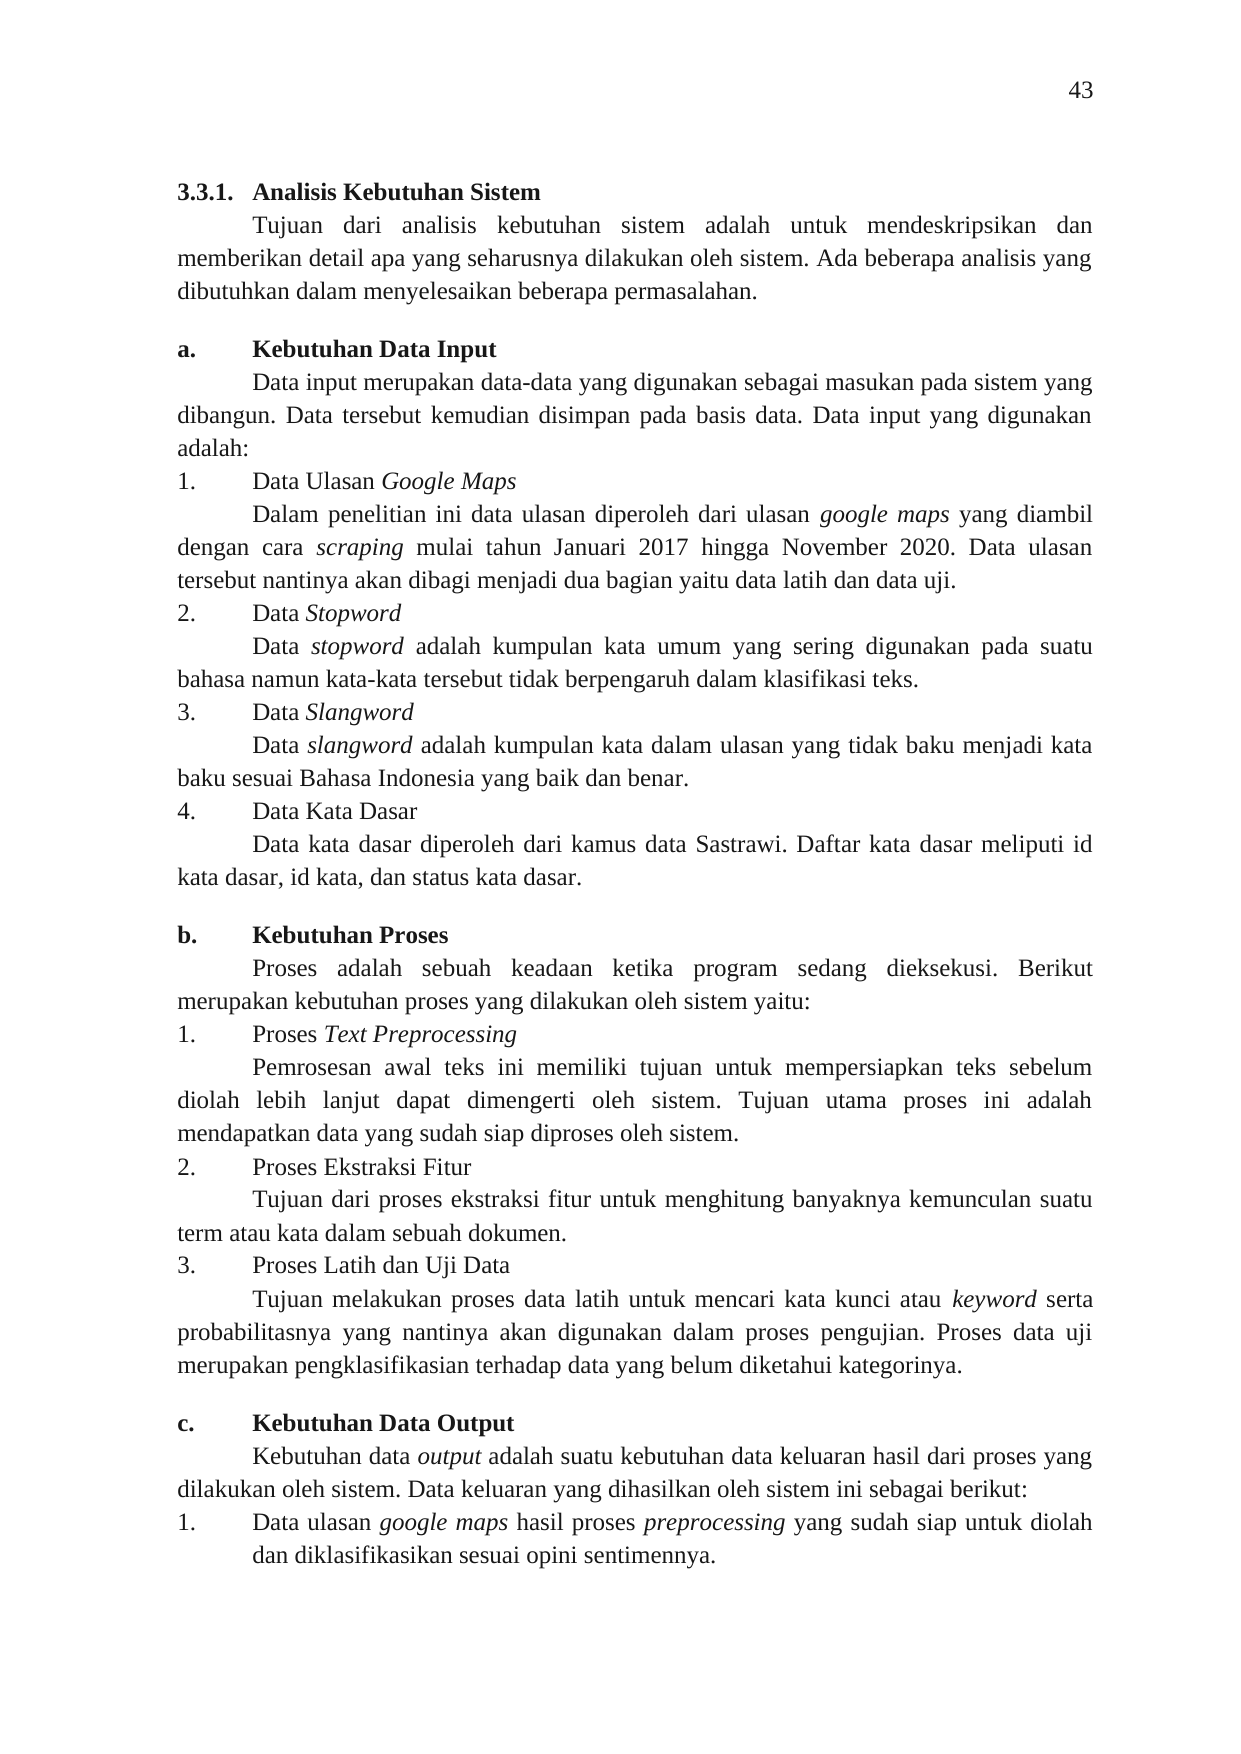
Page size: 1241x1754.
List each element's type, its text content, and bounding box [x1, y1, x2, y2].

text Data stopword adalah kumpulan kata umum yang sering digunakan pada suatu bahasa namun kata-kata tersebut tidak berpengaruh dalam klasifikasi teks. [177, 631, 1093, 693]
text Data slangword adalah kumpulan kata dalam ulasan yang tidak baku menjadi kata baku sesuai Bahasa Indonesia yang baik dan benar. [177, 730, 1093, 792]
text Pemrosesan awal teks ini memiliki tujuan untuk mempersiapkan teks sebelum diolah lebih lanjut dapat dimengerti oleh sistem. Tujuan utama proses ini adalah mendapatkan data yang sudah siap diproses oleh sistem. [177, 1052, 1093, 1147]
list Data Slangword [177, 697, 1093, 726]
list Proses Latih dan Uji Data [177, 1251, 1093, 1279]
text Tujuan dari analisis kebutuhan sistem adalah untuk mendeskripsikan dan memberikan detail apa yang seharusnya dilakukan oleh sistem. Ada beberapa analisis yang dibutuhkan dalam menyelesaikan beberapa permasalahan. [177, 210, 1093, 305]
text Data input merupakan data-data yang digunakan sebagai masukan pada sistem yang dibangun. Data tersebut kemudian disimpan pada basis data. Data input yang digunakan adalah: [177, 367, 1093, 462]
text Kebutuhan data output adalah suatu kebutuhan data keluaran hasil dari proses yang dilakukan oleh sistem. Data keluaran yang dihasilkan oleh sistem ini sebagai berikut: [177, 1441, 1093, 1502]
list Data ulasan google maps hasil proses preprocessing yang sudah siap untuk diolah dan diklasifikasikan sesuai opini sentimennya. [177, 1507, 1093, 1568]
list Data Kata Dasar [177, 796, 1093, 825]
subtitle 3.3.1. Analisis Kebutuhan Sistem [177, 177, 1093, 206]
list Proses Ekstraksi Fitur [177, 1152, 1093, 1180]
text Dalam penelitian ini data ulasan diperoleh dari ulasan google maps yang diambil dengan cara scraping mulai tahun Januari 2017 hingga November 2020. Data ulasan tersebut nantinya akan dibagi menjadi dua bagian yaitu data latih dan data uji. [177, 499, 1093, 594]
subtitle c. Kebutuhan Data Output [177, 1408, 1093, 1436]
subtitle b. Kebutuhan Proses [177, 920, 1093, 949]
list Proses Text Preprocessing [177, 1019, 1093, 1048]
list Data Ulasan Google Maps [177, 466, 1093, 495]
text Data kata dasar diperoleh dari kamus data Sastrawi. Daftar kata dasar meliputi id kata dasar, id kata, dan status kata dasar. [177, 829, 1093, 891]
list Data Stopword [177, 598, 1093, 627]
text Tujuan dari proses ekstraksi fitur untuk menghitung banyaknya kemunculan suatu term atau kata dalam sebuah dokumen. [177, 1184, 1093, 1246]
subtitle a. Kebutuhan Data Input [177, 334, 1093, 363]
text Tujuan melakukan proses data latih untuk mencari kata kunci atau keyword serta probabilitasnya yang nantinya akan digunakan dalam proses pengujian. Proses data uji merupakan pengklasifikasian terhadap data yang belum diketahui kategorinya. [177, 1284, 1093, 1378]
text Proses adalah sebuah keadaan ketika program sedang dieksekusi. Berikut merupakan kebutuhan proses yang dilakukan oleh sistem yaitu: [177, 953, 1093, 1015]
